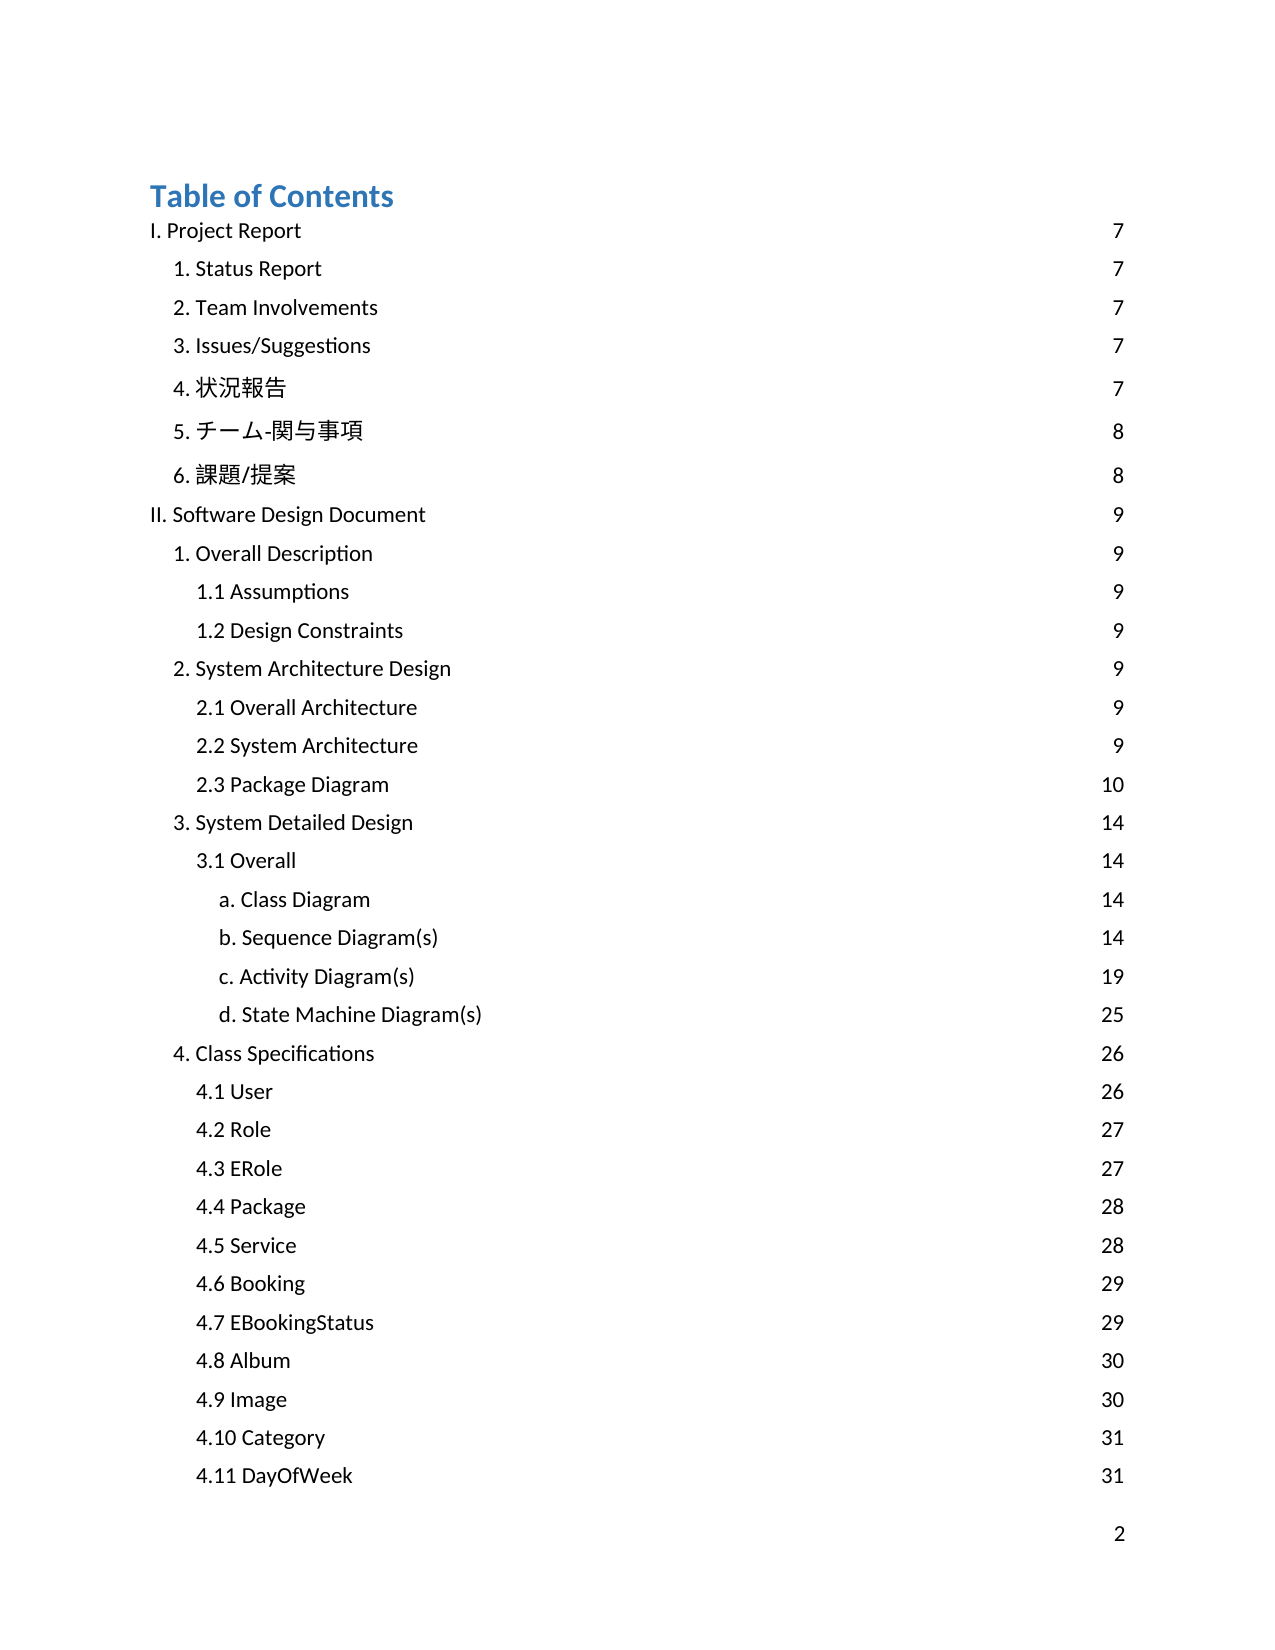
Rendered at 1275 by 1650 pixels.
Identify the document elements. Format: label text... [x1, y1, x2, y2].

text Table of Contents [150, 175, 1125, 216]
